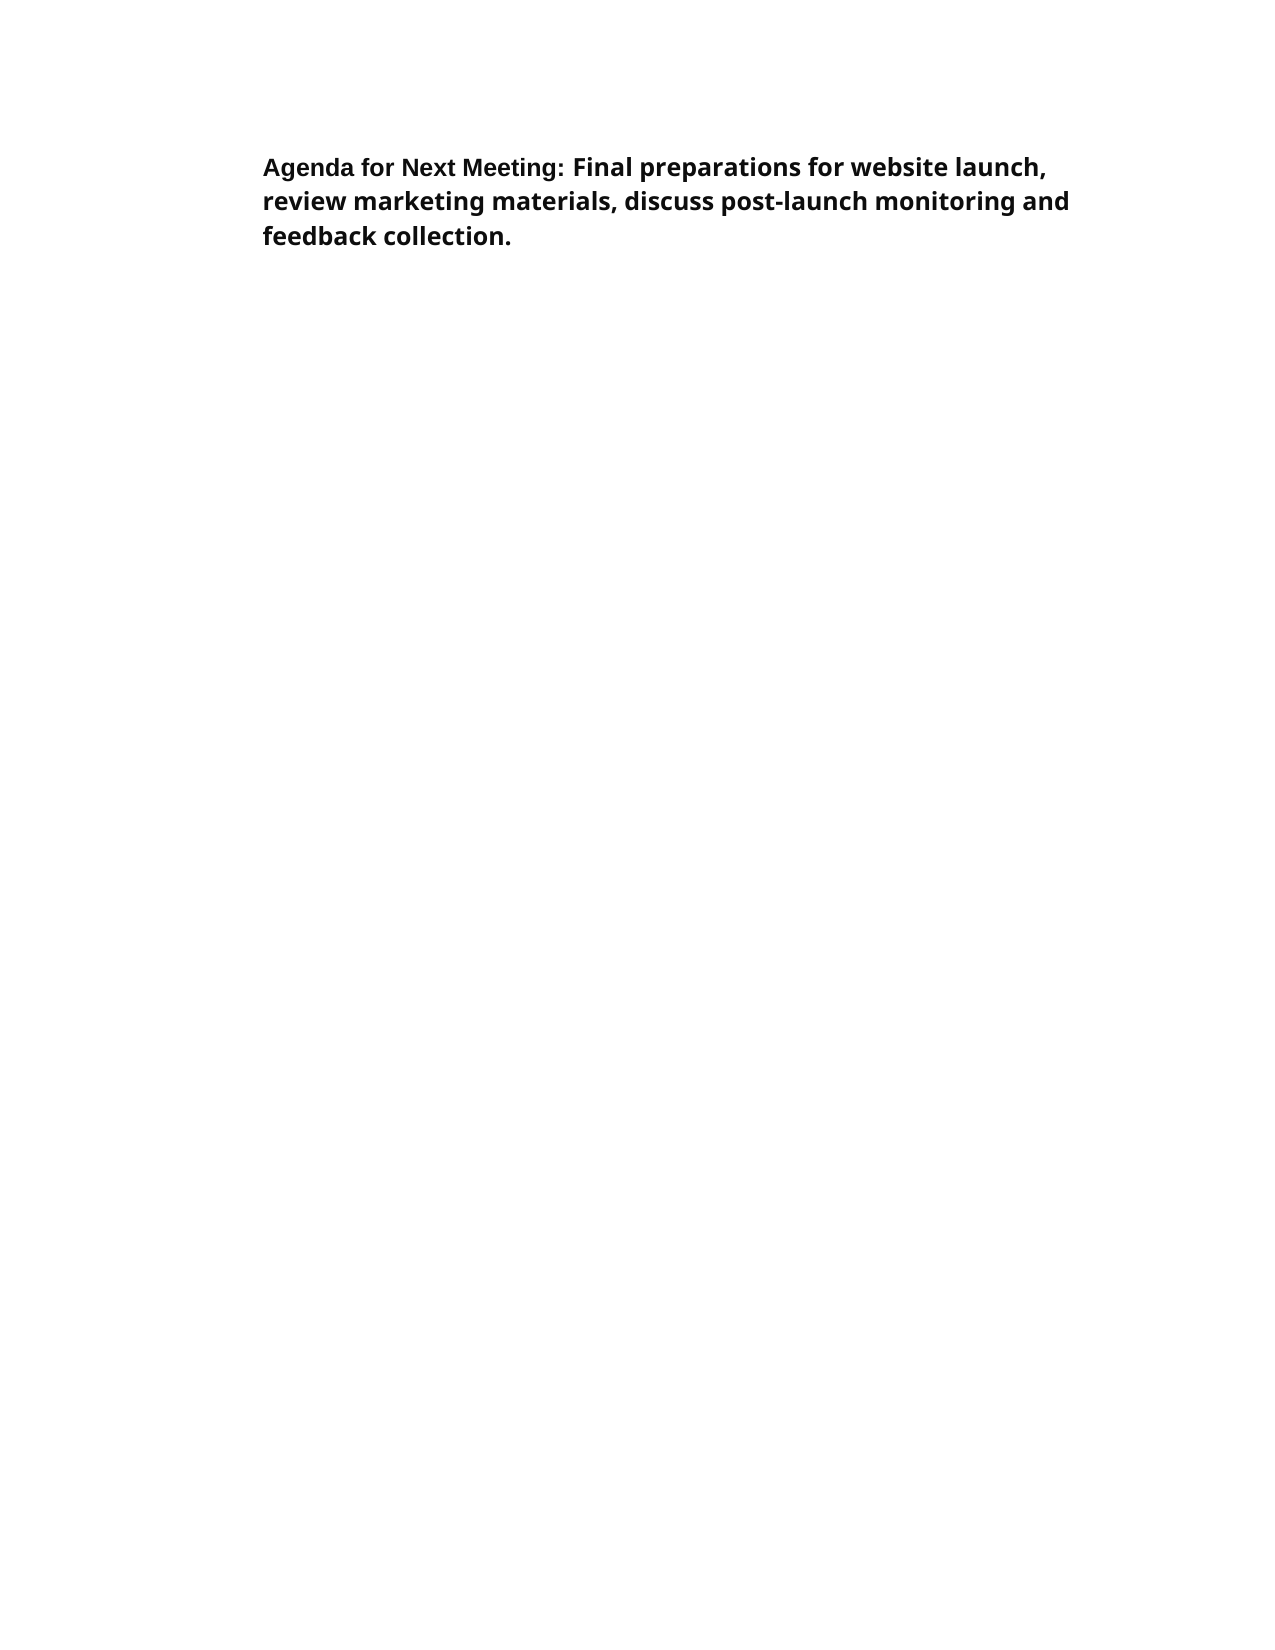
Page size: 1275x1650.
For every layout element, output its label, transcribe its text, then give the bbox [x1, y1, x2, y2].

text Agenda for Next Meeting: Final preparations for website launch, review marketing materials, discuss post-launch monitoring and feedback collection. [512, 150, 1087, 252]
text Agenda for Next Meeting: Final preparations for website launch, review marketing materials, discuss post-launch monitoring and feedback collection. [262, 150, 572, 232]
